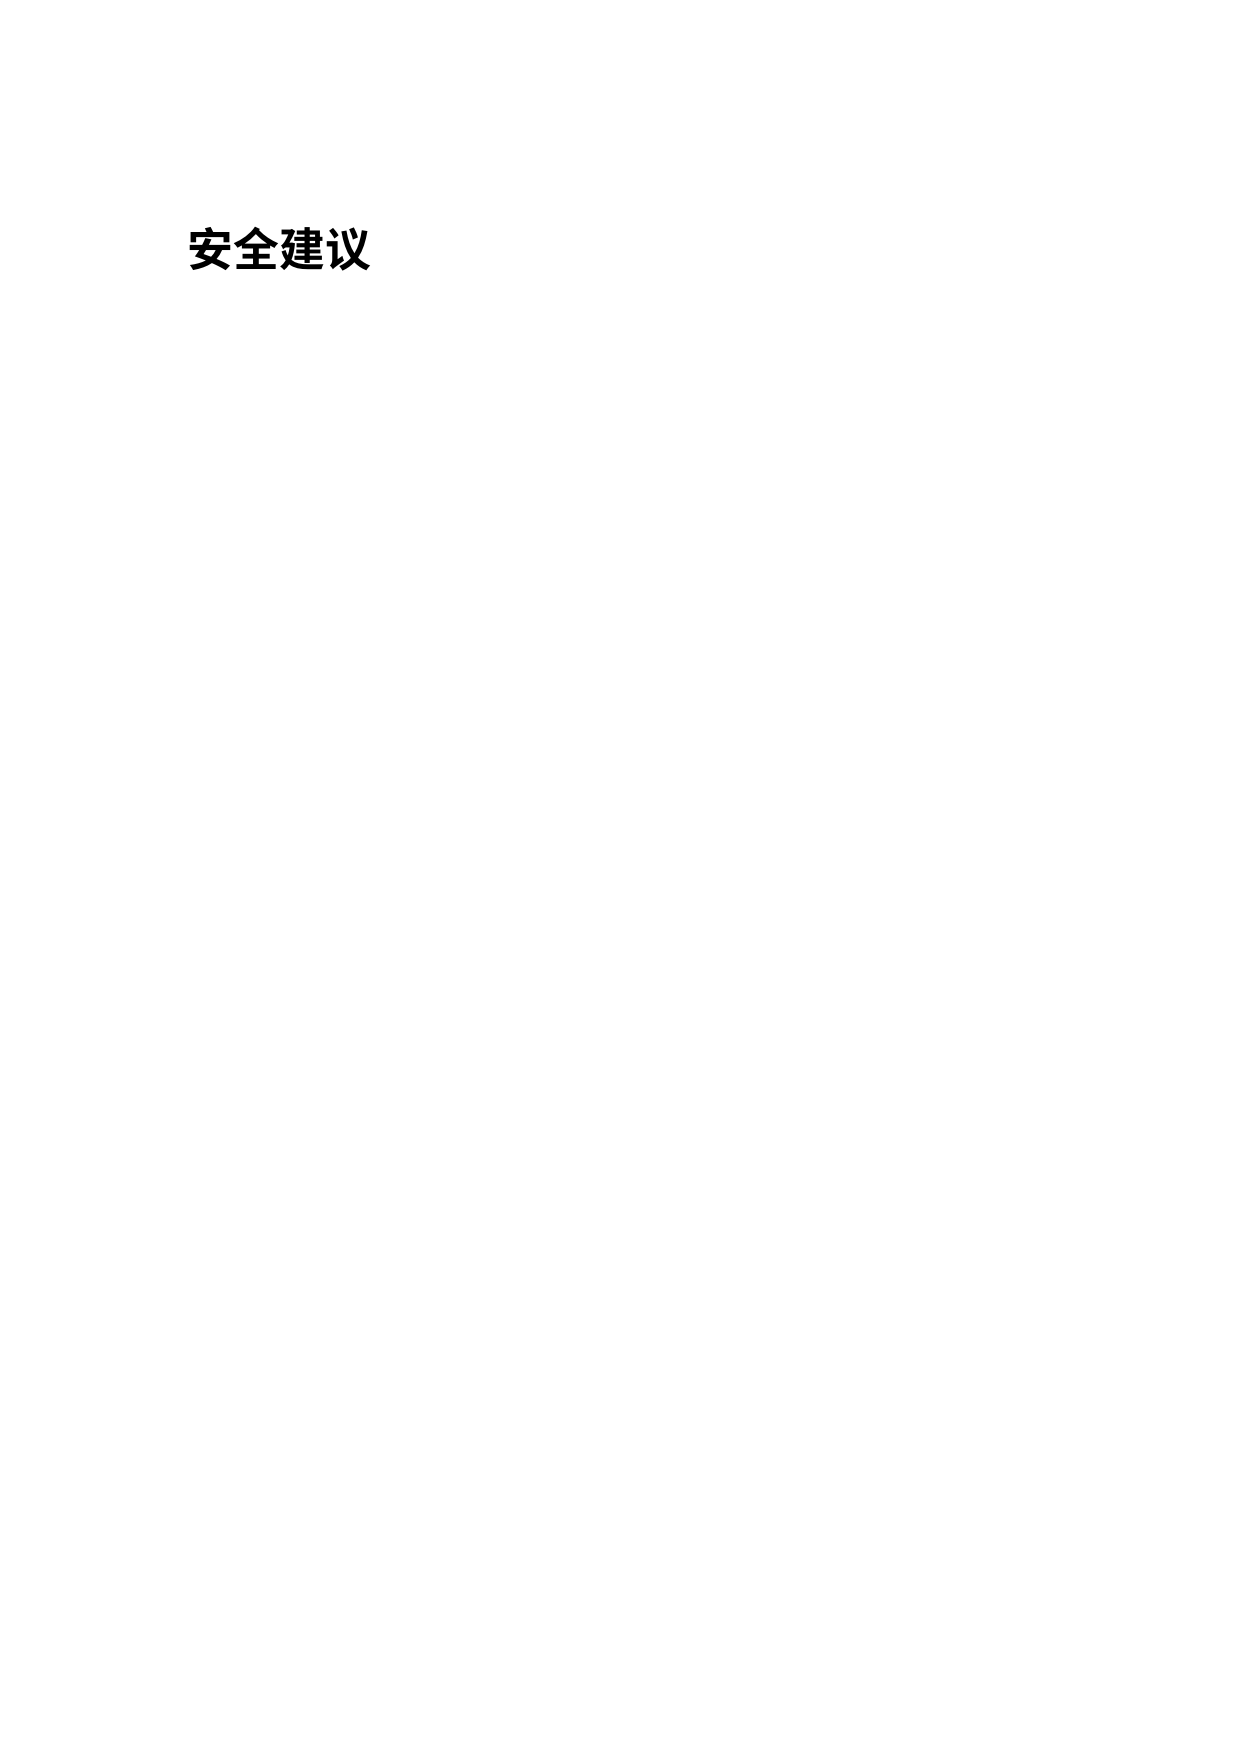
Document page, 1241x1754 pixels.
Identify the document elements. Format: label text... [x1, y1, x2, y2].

subtitle 安全建议 [187, 197, 1053, 295]
